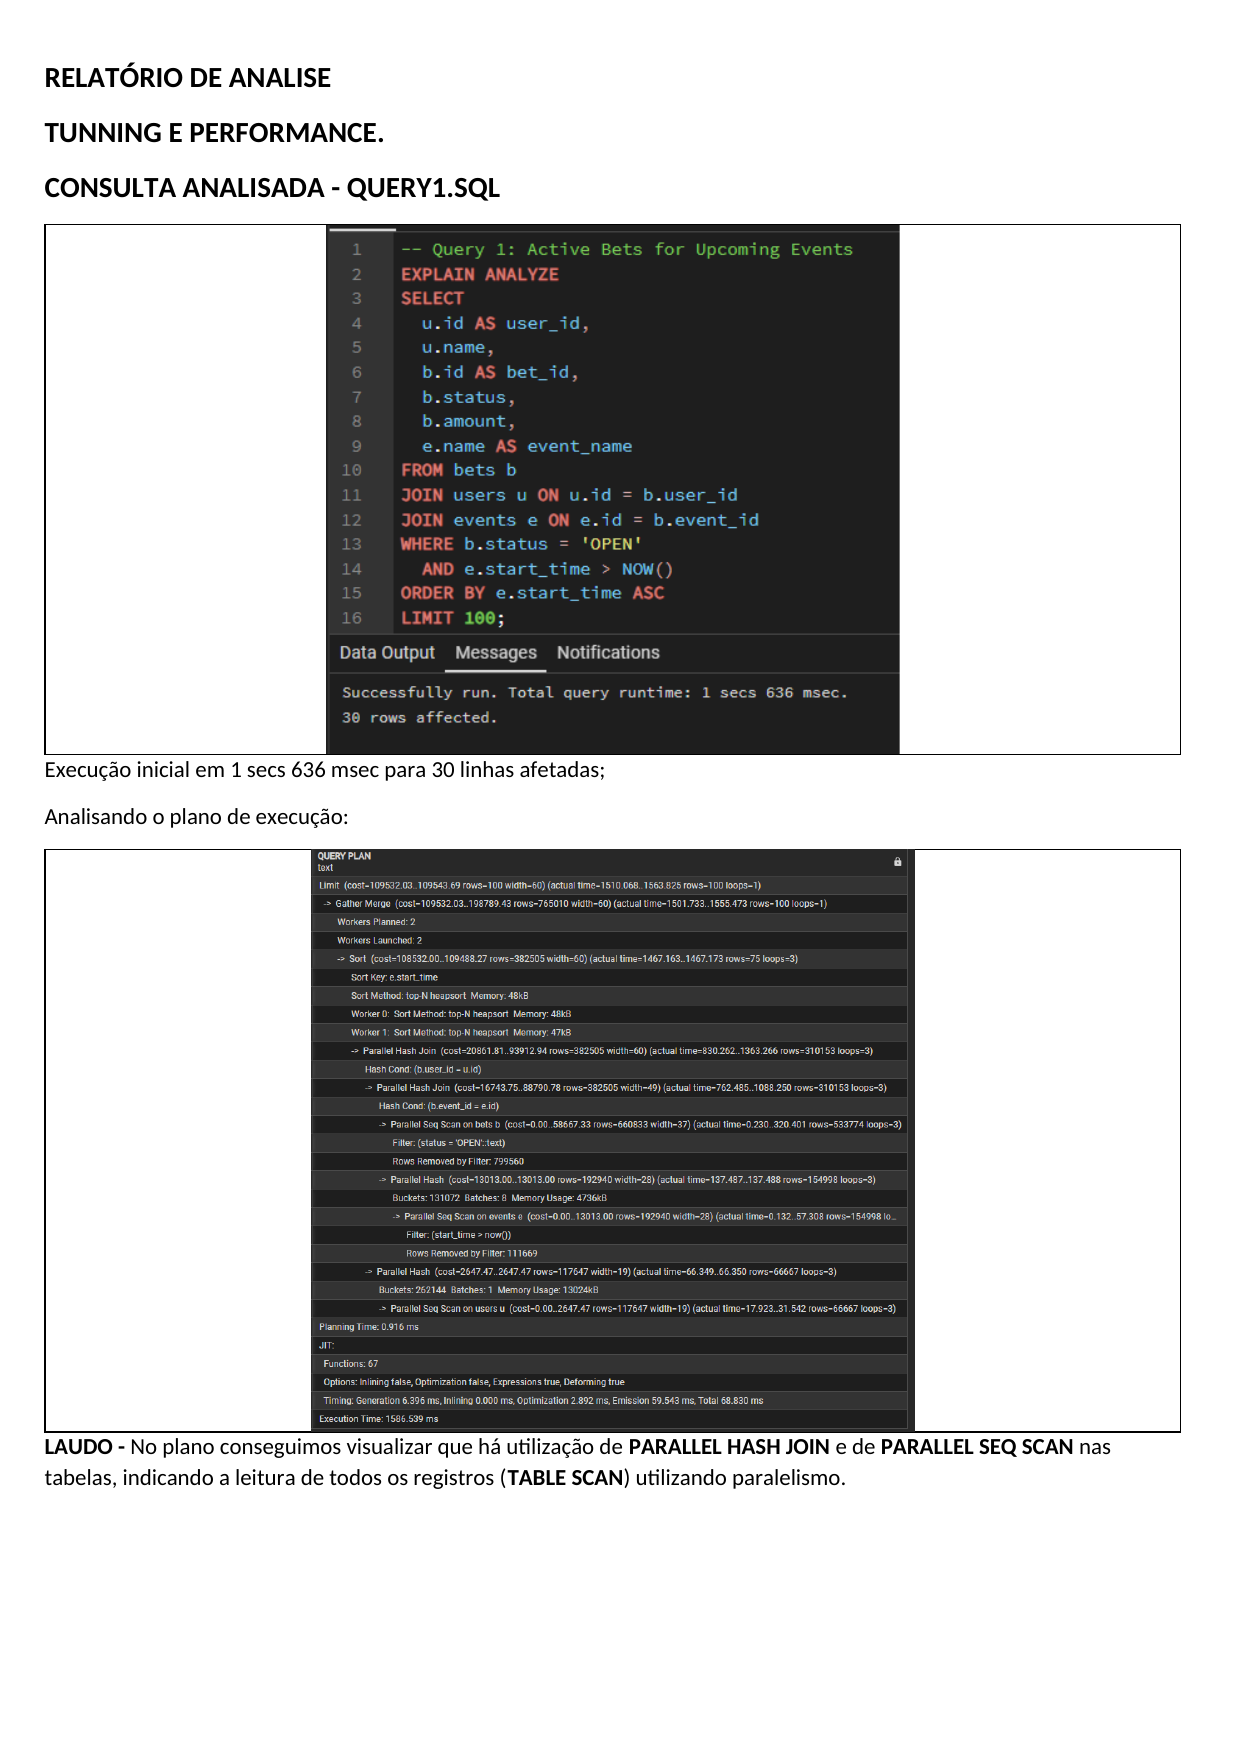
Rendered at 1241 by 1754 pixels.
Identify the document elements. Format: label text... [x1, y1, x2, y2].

table_header [46, 225, 326, 754]
table_header [915, 850, 1180, 1431]
picture [326, 225, 900, 754]
picture [311, 849, 915, 1432]
table_header [900, 225, 1180, 754]
text Execução inicial em 1 secs 636 msec para 30 linhas afetadas; [44, 755, 1181, 783]
text RELATÓRIO DE ANALISE [44, 59, 1181, 95]
text TUNNING E PERFORMANCE. [44, 114, 1181, 150]
text LAUDO - No plano conseguimos visualizar que há utilização de PARALLEL HASH JOIN e de PARALLEL SEQ SCAN nas tabelas, indicando a leitura de todos os registros (TABLE SCAN) utilizando paralelismo. [44, 1433, 1181, 1491]
text CONSULTA ANALISADA - QUERY1.SQL [44, 169, 1181, 205]
table_header [46, 850, 311, 1431]
text Analisando o plano de execução: [44, 802, 1181, 830]
